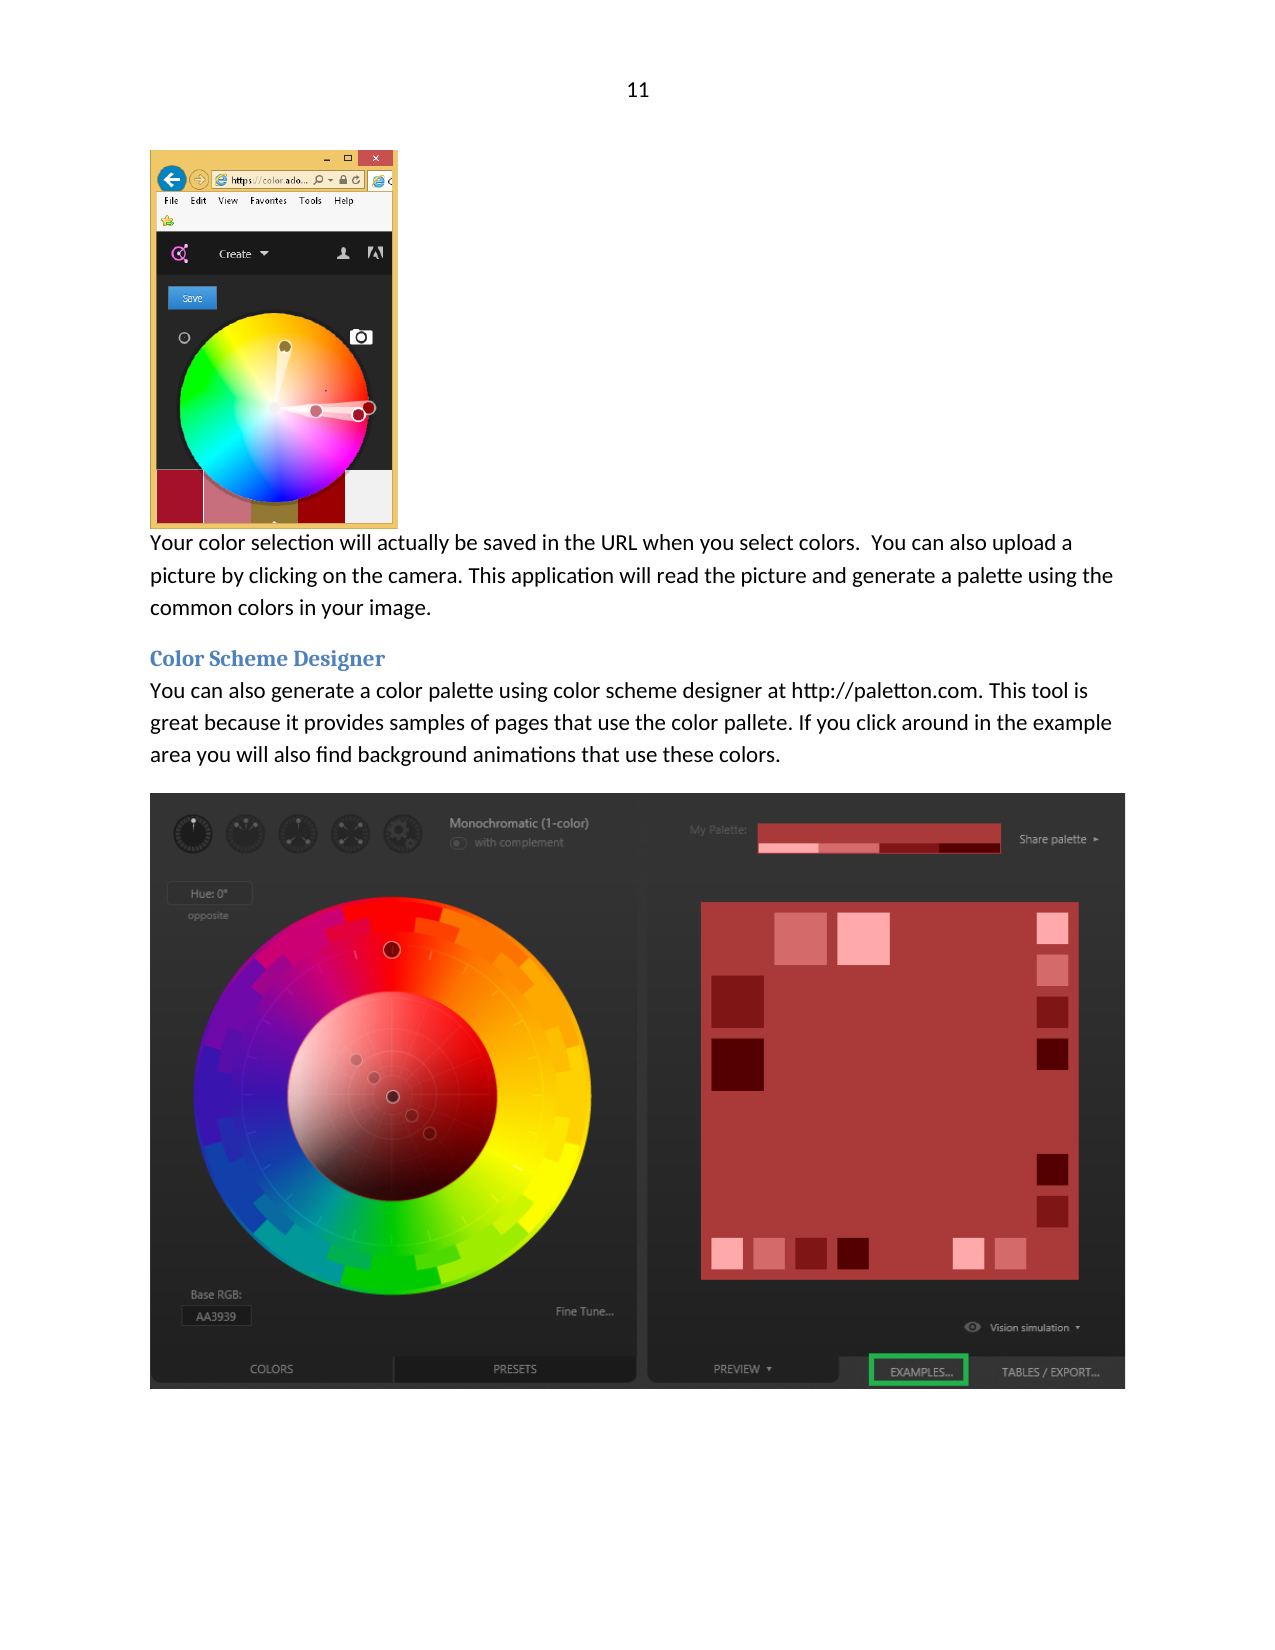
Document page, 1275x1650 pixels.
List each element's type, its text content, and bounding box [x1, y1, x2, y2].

text Your color selection will actually be saved in the URL when you select colors. You can also upload a picture by clicking on the camera. This application will read the picture and generate a palette using the common colors in your image. [150, 528, 1125, 621]
text You can also generate a color palette using color scheme designer at http://paletton.com. This tool is great because it provides samples of pages that use the color pallete. If you click around in the example area you will also find background animations that use these colors. [150, 676, 1125, 768]
subtitle Color Scheme Designer [150, 646, 1125, 672]
picture [150, 793, 1125, 1389]
picture [150, 150, 398, 529]
